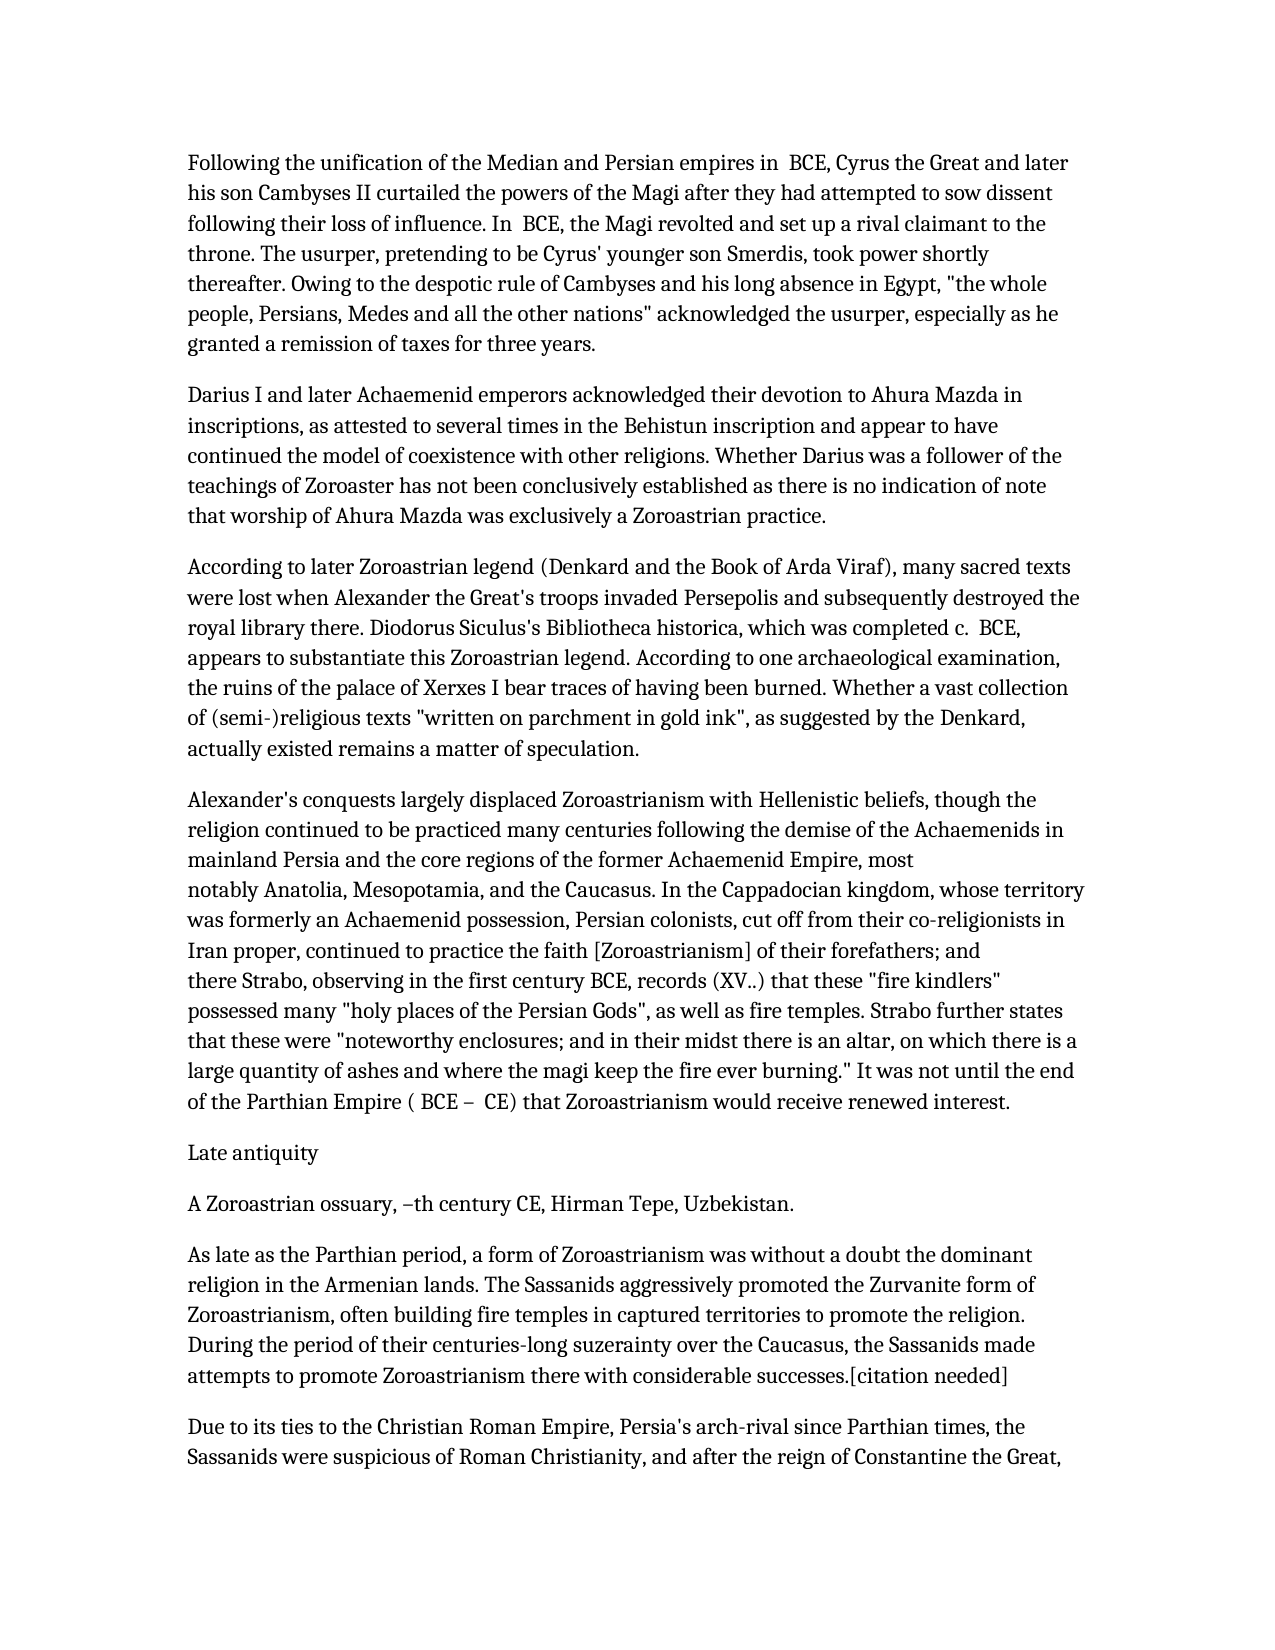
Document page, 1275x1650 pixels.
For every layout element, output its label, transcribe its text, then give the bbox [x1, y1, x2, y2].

text Alexander's conquests largely displaced Zoroastrianism with Hellenistic beliefs, though the religion continued to be practiced many centuries following the demise of the Achaemenids in mainland Persia and the core regions of the former Achaemenid Empire, most notably Anatolia, Mesopotamia, and the Caucasus. In the Cappadocian kingdom, whose territory was formerly an Achaemenid possession, Persian colonists, cut off from their co-religionists in Iran proper, continued to practice the faith [Zoroastrianism] of their forefathers; and there Strabo, observing in the first century BCE, records (XV..) that these "fire kindlers" possessed many "holy places of the Persian Gods", as well as fire temples. Strabo further states that these were "noteworthy enclosures; and in their midst there is an altar, on which there is a large quantity of ashes and where the magi keep the fire ever burning." It was not until the end of the Parthian Empire ( BCE – CE) that Zoroastrianism would receive renewed interest. [187, 786, 1087, 1115]
text Late antiquity [187, 1139, 1087, 1166]
text Following the unification of the Median and Persian empires in BCE, Cyrus the Great and later his son Cambyses II curtailed the powers of the Magi after they had attempted to sow dissent following their loss of influence. In BCE, the Magi revolted and set up a rival claimant to the throne. The usurper, pretending to be Cyrus' younger son Smerdis, took power shortly thereafter. Owing to the despotic rule of Cambyses and his long absence in Egypt, "the whole people, Persians, Medes and all the other nations" acknowledged the usurper, especially as he granted a remission of taxes for three years. [187, 150, 1087, 358]
text As late as the Parthian period, a form of Zoroastrianism was without a doubt the dominant religion in the Armenian lands. The Sassanids aggressively promoted the Zurvanite form of Zoroastrianism, often building fire temples in captured territories to promote the religion. During the period of their centuries-long suzerainty over the Caucasus, the Sassanids made attempts to promote Zoroastrianism there with considerable successes.[citation needed] [187, 1242, 1087, 1389]
text According to later Zoroastrian legend (Denkard and the Book of Arda Viraf), many sacred texts were lost when Alexander the Great's troops invaded Persepolis and subsequently destroyed the royal library there. Diodorus Siculus's Bibliotheca historica, which was completed c. BCE, appears to substantiate this Zoroastrian legend. According to one archaeological examination, the ruins of the palace of Xerxes I bear traces of having been burned. Whether a vast collection of (semi-)religious texts "written on parchment in gold ink", as suggested by the Denkard, actually existed remains a matter of speculation. [187, 554, 1087, 762]
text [187, 1413, 1087, 1470]
text Darius I and later Achaemenid emperors acknowledged their devotion to Ahura Mazda in inscriptions, as attested to several times in the Behistun inscription and appear to have continued the model of coexistence with other religions. Whether Darius was a follower of the teachings of Zoroaster has not been conclusively established as there is no indication of note that worship of Ahura Mazda was exclusively a Zoroastrian practice. [187, 382, 1087, 529]
text A Zoroastrian ossuary, –th century CE, Hirman Tepe, Uzbekistan. [187, 1191, 1087, 1217]
